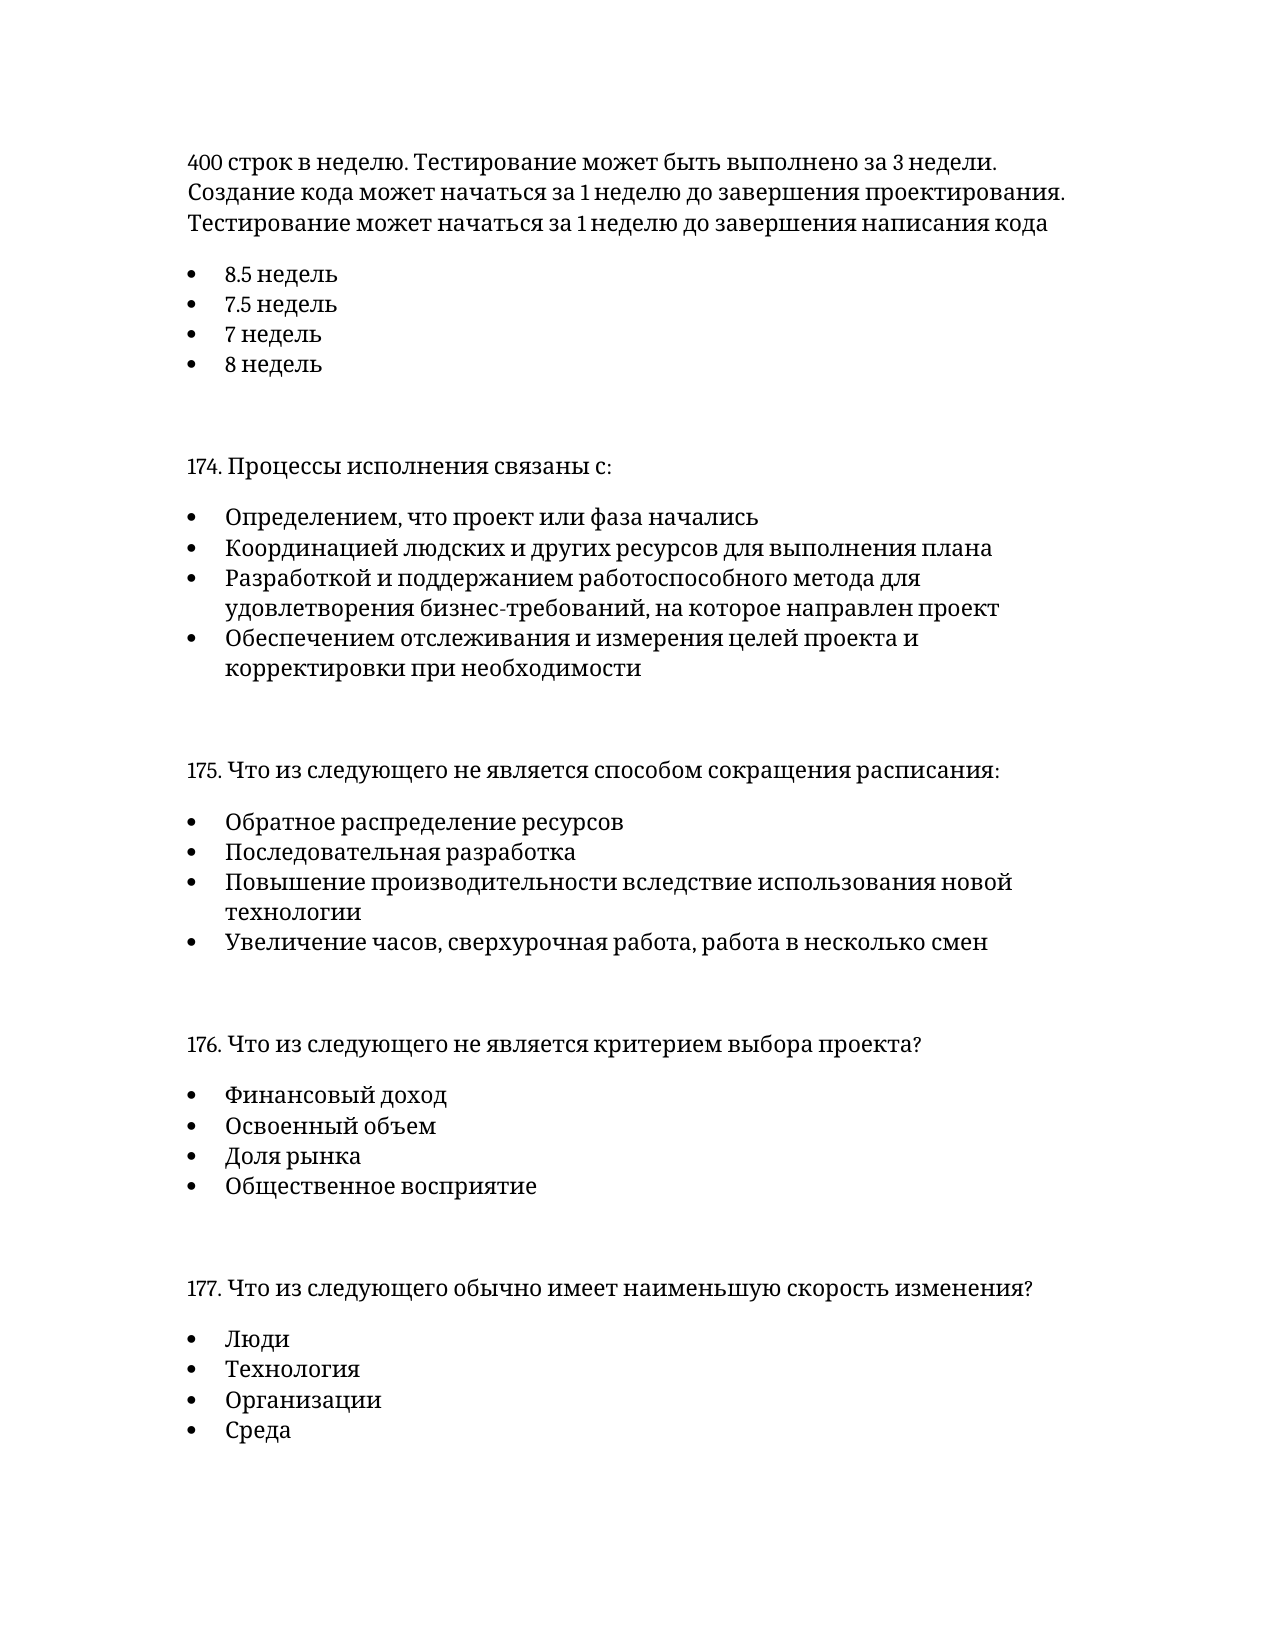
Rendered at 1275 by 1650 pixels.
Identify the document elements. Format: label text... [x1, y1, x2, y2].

list Последовательная разработка [187, 839, 1087, 866]
list 8 недель [187, 352, 1087, 378]
list Координацией людских и других ресурсов для выполнения плана [187, 535, 1087, 562]
list 8.5 недель [187, 261, 1087, 288]
list Люди [187, 1327, 1087, 1353]
list Освоенный объем [187, 1113, 1087, 1140]
list Общественное восприятие [187, 1174, 1087, 1200]
list Организации [187, 1387, 1087, 1414]
list Доля рынка [187, 1144, 1087, 1170]
text 176. Что из следующего не является критерием выбора проекта? [187, 1032, 1087, 1059]
list 7 недель [187, 322, 1087, 348]
list Разработкой и поддержанием работоспособного метода для удовлетворения бизнес-требований, на которое направлен проект [187, 566, 1087, 622]
text 177. Что из следующего обычно имеет наименьшую скорость изменения? [187, 1276, 1087, 1302]
list Обеспечением отслеживания и измерения целей проекта и корректировки при необходимости [187, 626, 1087, 683]
list Обратное распределение ресурсов [187, 809, 1087, 836]
text 174. Процессы исполнения связаны с: [187, 454, 1087, 481]
list Финансовый доход [187, 1083, 1087, 1110]
list Среда [187, 1418, 1087, 1444]
list Технология [187, 1357, 1087, 1384]
list 7.5 недель [187, 292, 1087, 318]
list Определением, что проект или фаза начались [187, 505, 1087, 532]
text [187, 150, 1087, 237]
list Увеличение часов, сверхурочная работа, работа в несколько смен [187, 930, 1087, 957]
list Повышение производительности вследствие использования новой технологии [187, 870, 1087, 926]
text 175. Что из следующего не является способом сокращения расписания: [187, 758, 1087, 785]
